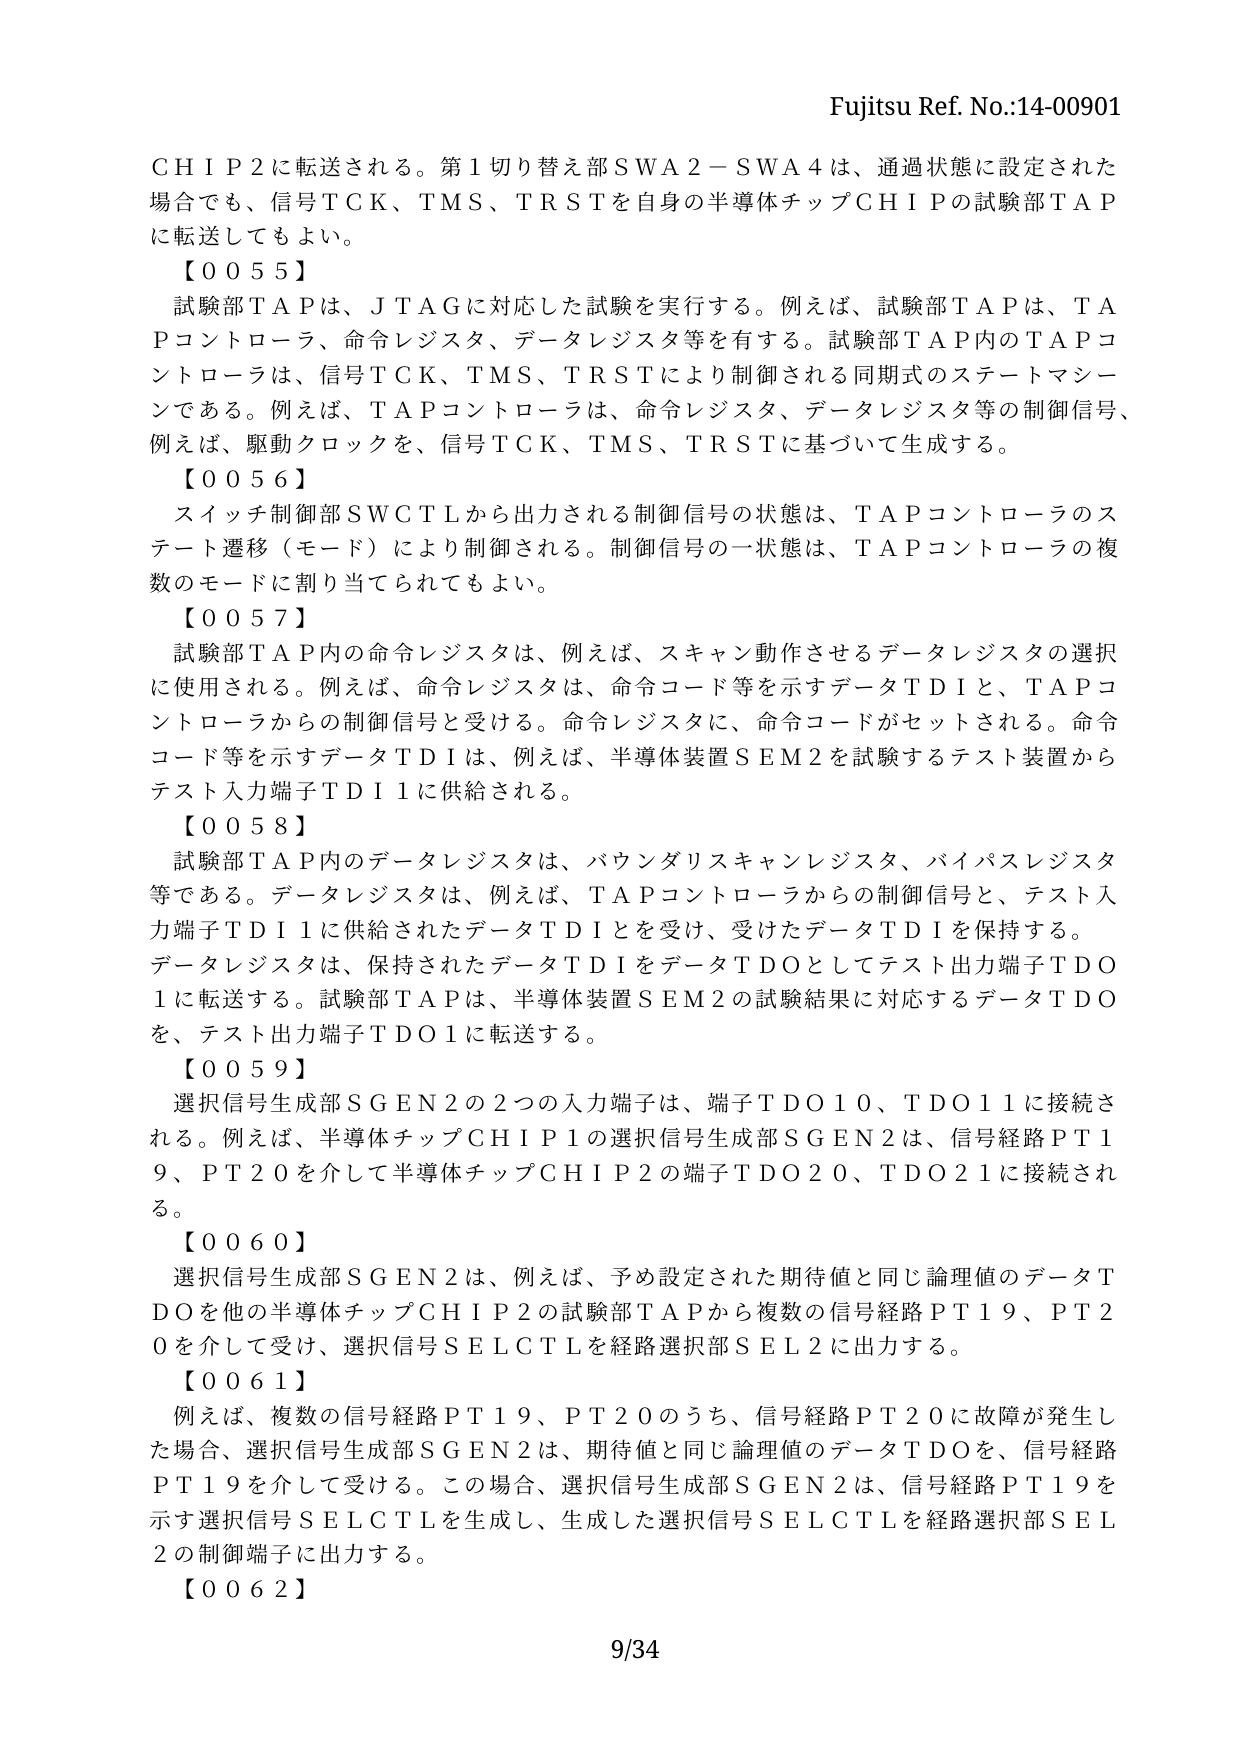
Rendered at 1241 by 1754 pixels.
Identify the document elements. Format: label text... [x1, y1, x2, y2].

text 【００５８】 [149, 808, 1120, 842]
text スイッチ制御部ＳＷＣＴＬから出力される制御信号の状態は、ＴＡＰコントローラのステート遷移（モード）により制御される。制御信号の一状態は、ＴＡＰコントローラの複数のモードに割り当てられてもよい。 [149, 495, 1120, 599]
text 【００５５】 [149, 253, 1120, 287]
text 試験部ＴＡＰ内のデータレジスタは、バウンダリスキャンレジスタ、バイパスレジスタ等である。データレジスタは、例えば、ＴＡＰコントローラからの制御信号と、テスト入力端子ＴＤＩ１に供給されたデータＴＤＩとを受け、受けたデータＴＤＩを保持する。データレジスタは、保持されたデータＴＤＩをデータＴＤＯとしてテスト出力端子ＴＤＯ１に転送する。試験部ＴＡＰは、半導体装置ＳＥＭ２の試験結果に対応するデータＴＤＯを、テスト出力端子ＴＤＯ１に転送する。 [149, 842, 1120, 1050]
text 選択信号生成部ＳＧＥＮ２の２つの入力端子は、端子ＴＤＯ１０、ＴＤＯ１１に接続される。例えば、半導体チップＣＨＩＰ１の選択信号生成部ＳＧＥＮ２は、信号経路ＰＴ１９、ＰＴ２０を介して半導体チップＣＨＩＰ２の端子ＴＤＯ２０、ＴＤＯ２１に接続される。 [149, 1085, 1120, 1224]
text 【００６２】 [149, 1571, 1120, 1605]
text 【００６１】 [149, 1363, 1120, 1397]
text 【００５９】 [149, 1050, 1120, 1085]
text 【００６０】 [149, 1224, 1120, 1258]
text 試験部ＴＡＰは、ＪＴＡＧに対応した試験を実行する。例えば、試験部ＴＡＰは、ＴＡＰコントローラ、命令レジスタ、データレジスタ等を有する。試験部ＴＡＰ内のＴＡＰコントローラは、信号ＴＣＫ、ＴＭＳ、ＴＲＳＴにより制御される同期式のステートマシーンである。例えば、ＴＡＰコントローラは、命令レジスタ、データレジスタ等の制御信号、例えば、駆動クロックを、信号ＴＣＫ、ＴＭＳ、ＴＲＳＴに基づいて生成する。 [149, 287, 1120, 461]
text 試験部ＴＡＰ内の命令レジスタは、例えば、スキャン動作させるデータレジスタの選択に使用される。例えば、命令レジスタは、命令コード等を示すデータＴＤＩと、ＴＡＰコントローラからの制御信号と受ける。命令レジスタに、命令コードがセットされる。命令コード等を示すデータＴＤＩは、例えば、半導体装置ＳＥＭ２を試験するテスト装置からテスト入力端子ＴＤＩ１に供給される。 [149, 634, 1120, 808]
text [149, 148, 1120, 253]
text 【００５６】 [149, 461, 1120, 495]
text 選択信号生成部ＳＧＥＮ２は、例えば、予め設定された期待値と同じ論理値のデータＴＤＯを他の半導体チップＣＨＩＰ２の試験部ＴＡＰから複数の信号経路ＰＴ１９、ＰＴ２０を介して受け、選択信号ＳＥＬＣＴＬを経路選択部ＳＥＬ２に出力する。 [149, 1258, 1120, 1363]
text 【００５７】 [149, 599, 1120, 634]
text 例えば、複数の信号経路ＰＴ１９、ＰＴ２０のうち、信号経路ＰＴ２０に故障が発生した場合、選択信号生成部ＳＧＥＮ２は、期待値と同じ論理値のデータＴＤＯを、信号経路ＰＴ１９を介して受ける。この場合、選択信号生成部ＳＧＥＮ２は、信号経路ＰＴ１９を示す選択信号ＳＥＬＣＴＬを生成し、生成した選択信号ＳＥＬＣＴＬを経路選択部ＳＥＬ２の制御端子に出力する。 [149, 1397, 1120, 1571]
